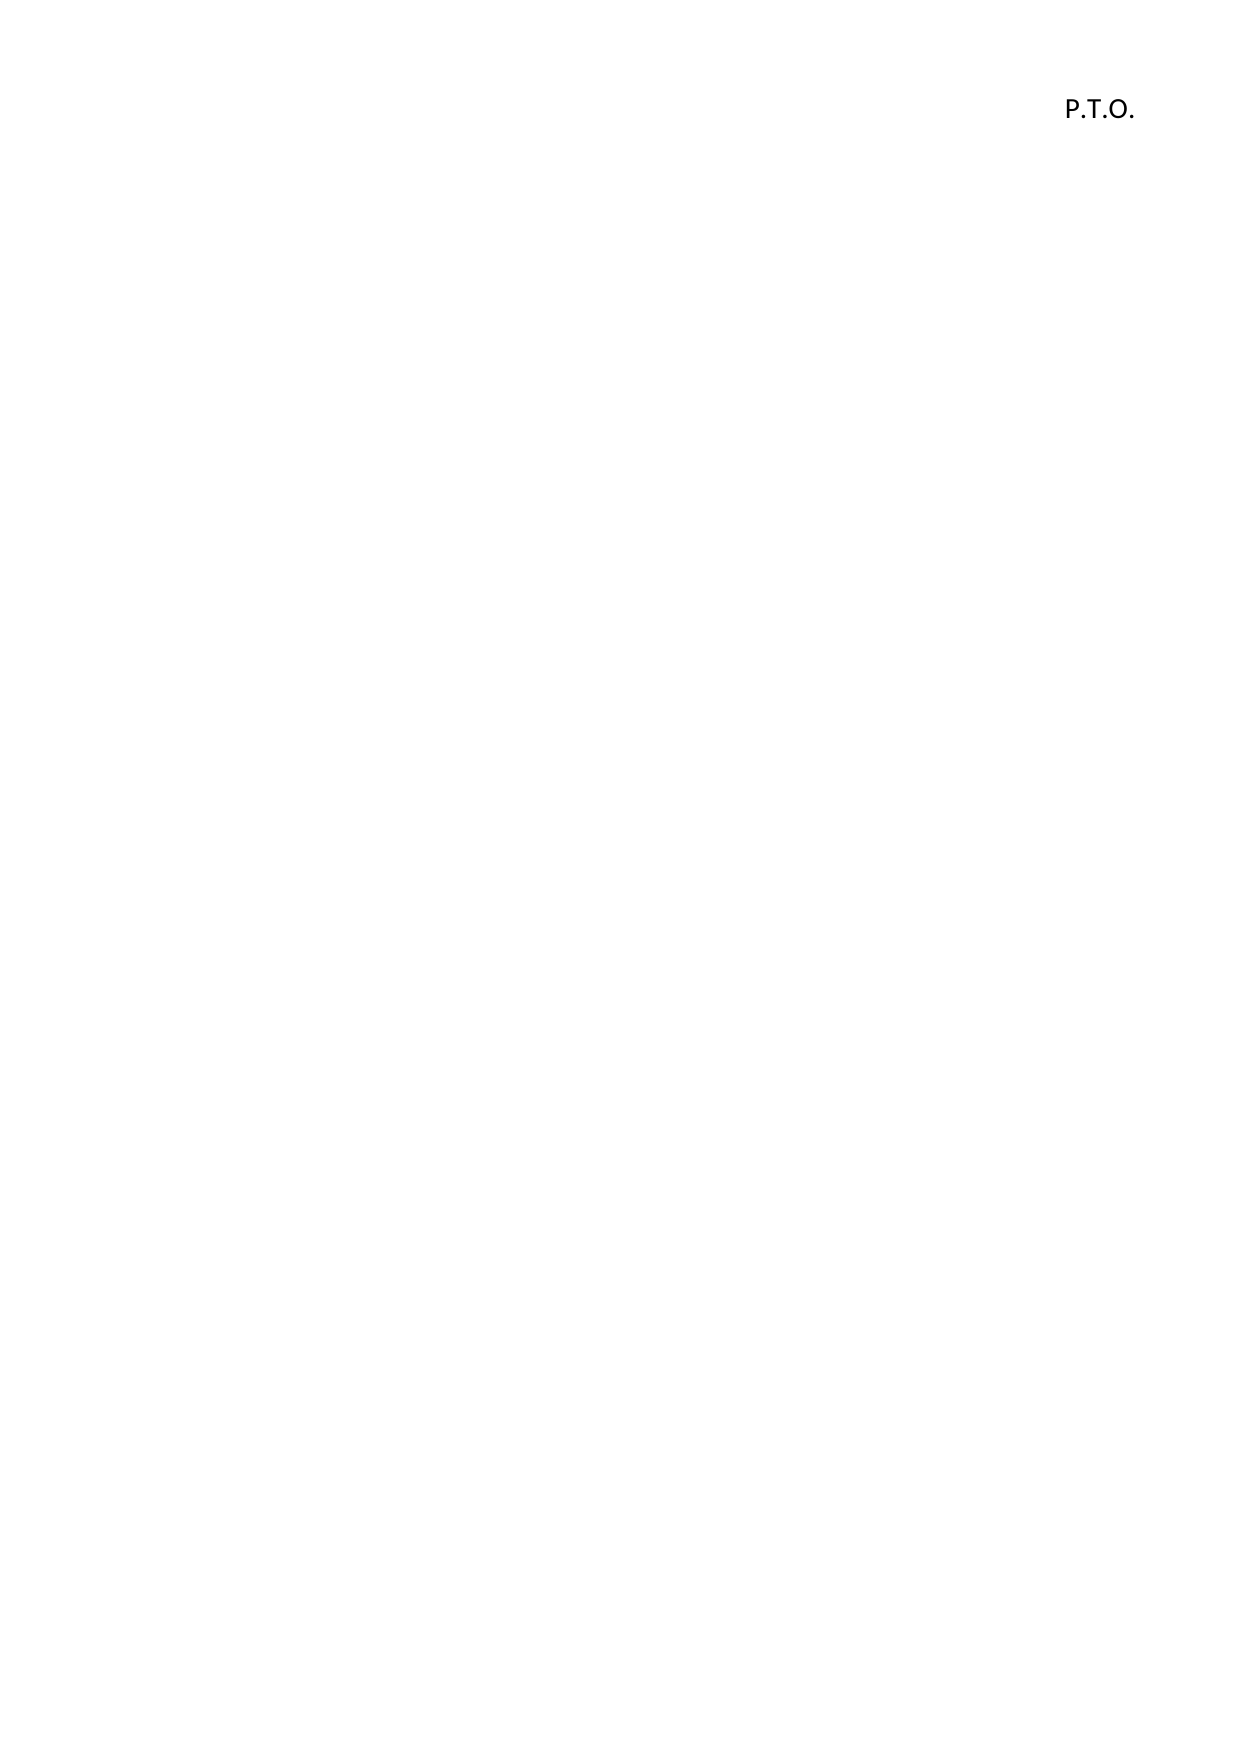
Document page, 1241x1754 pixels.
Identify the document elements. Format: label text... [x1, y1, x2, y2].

text P.T.O. [105, 90, 1135, 126]
